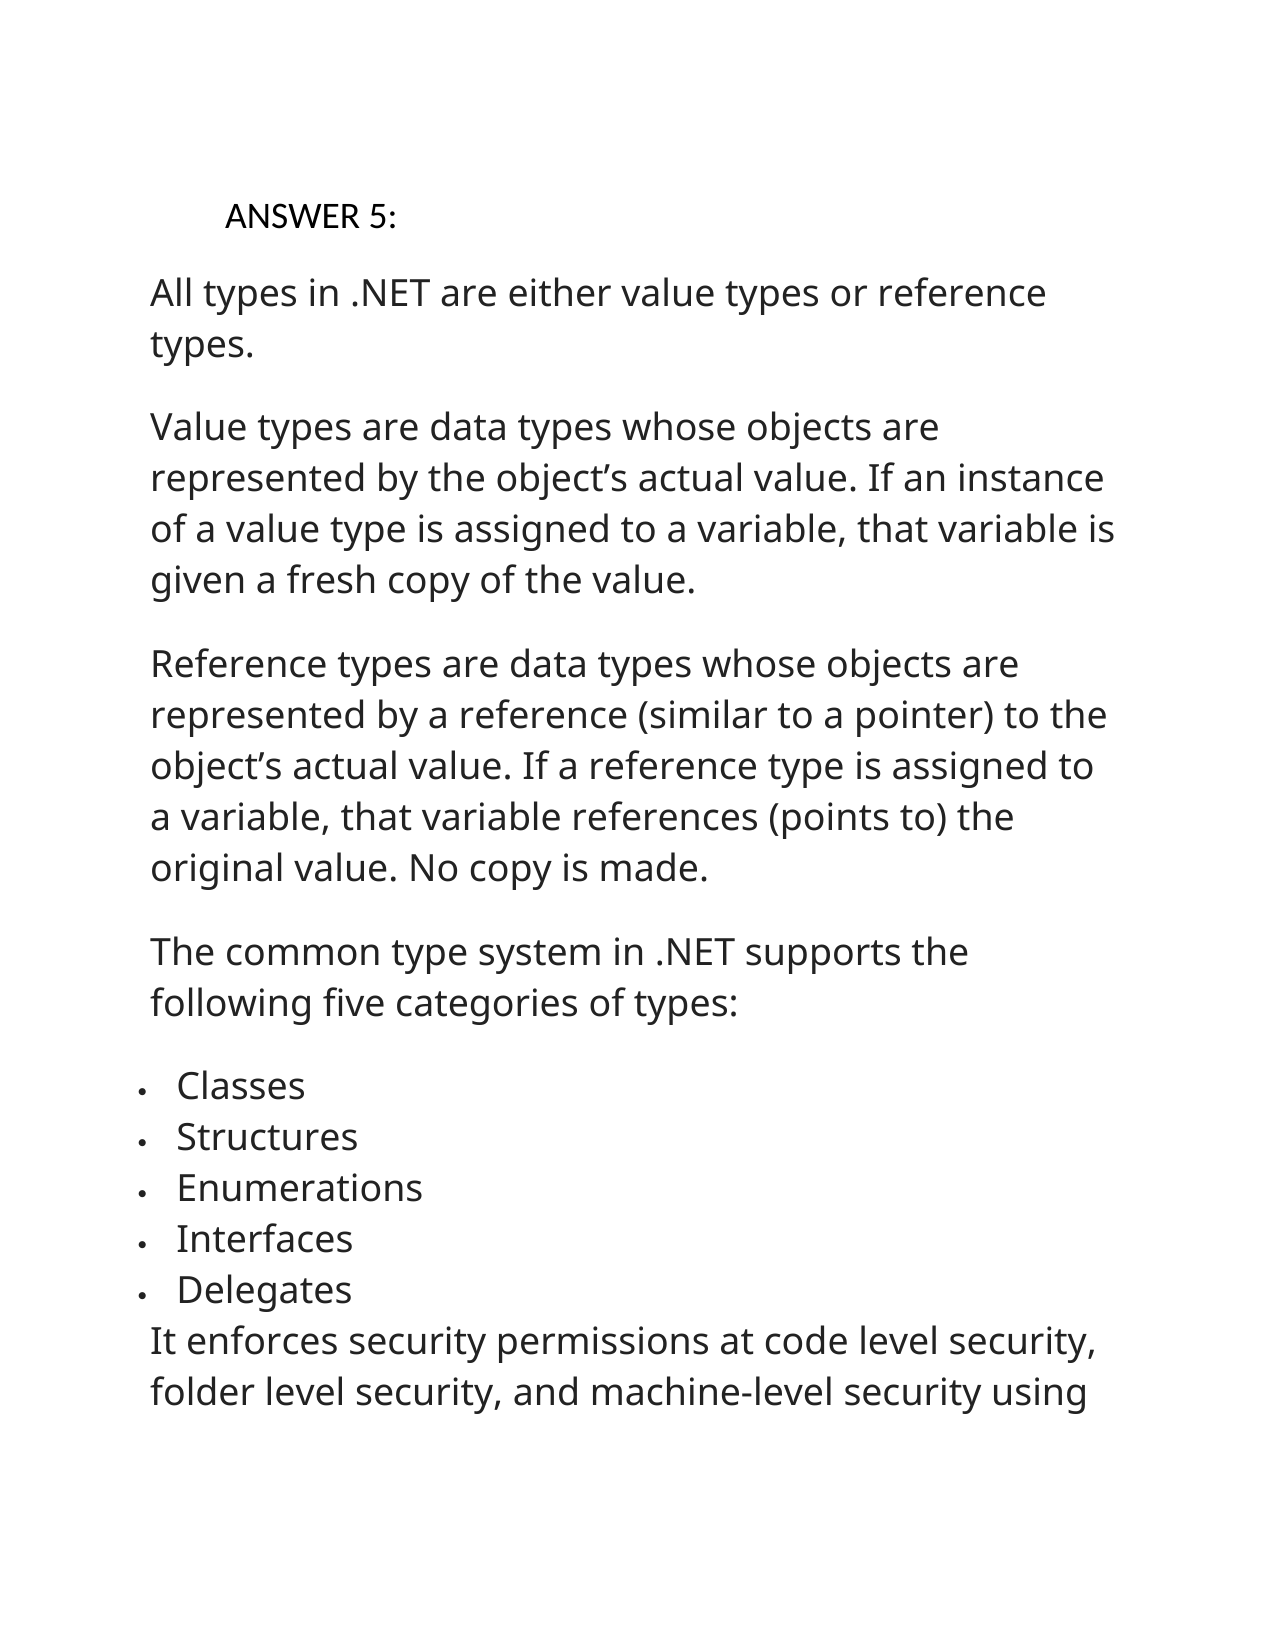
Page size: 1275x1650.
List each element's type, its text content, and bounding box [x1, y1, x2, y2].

list Structures [139, 1111, 1125, 1162]
list Classes [139, 1059, 1125, 1111]
text Value types are data types whose objects are represented by the object’s actual value. If an instance of a value type is assigned to a variable, that variable is given a fresh copy of the value. [150, 401, 1125, 605]
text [150, 1315, 1125, 1417]
text Reference types are data types whose objects are represented by a reference (similar to a pointer) to the object’s actual value. If a reference type is assigned to a variable, that variable references (points to) the original value. No copy is made. [150, 637, 1125, 892]
list Enumerations [139, 1162, 1125, 1213]
list Interfaces [139, 1213, 1125, 1264]
list ANSWER 5: [225, 150, 1125, 238]
text All types in .NET are either value types or reference types. [150, 266, 1125, 368]
text The common type system in .NET supports the following five categories of types: [150, 925, 1125, 1027]
list Delegates [139, 1264, 1125, 1315]
